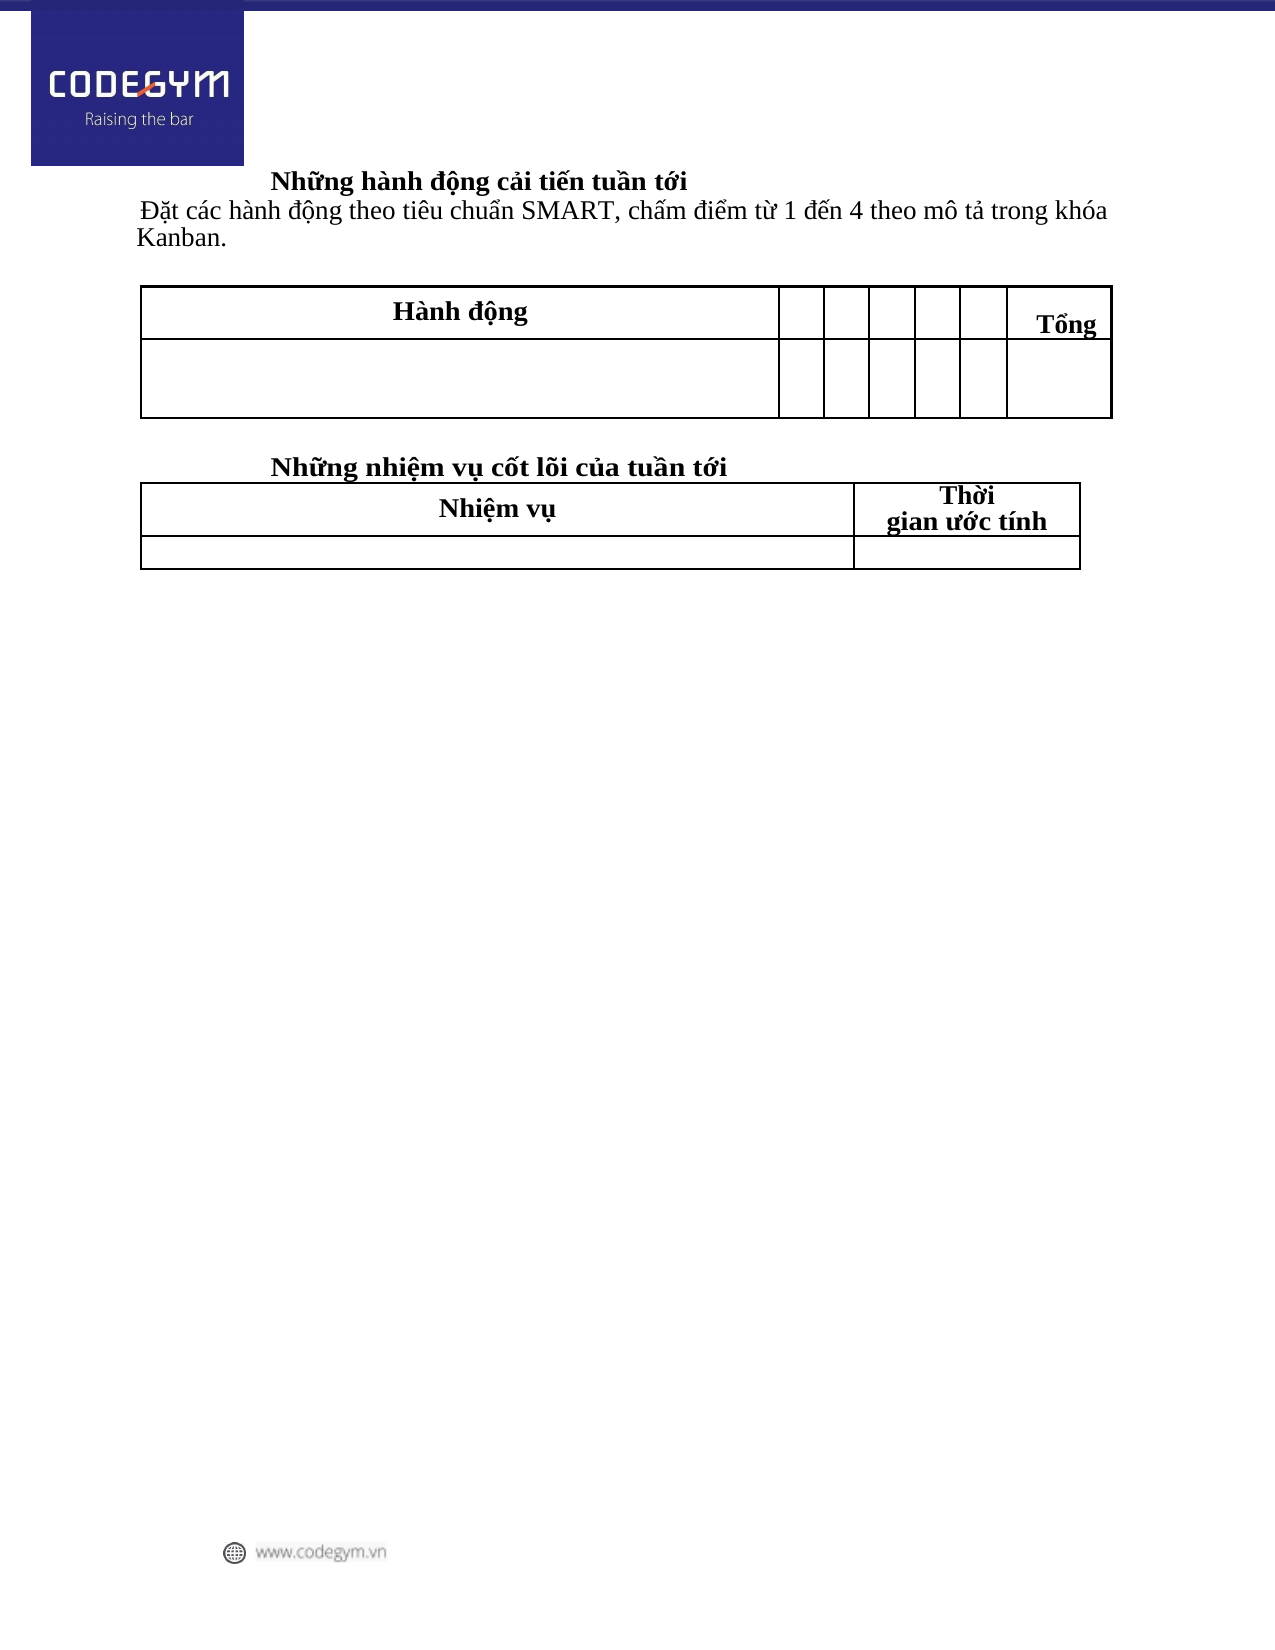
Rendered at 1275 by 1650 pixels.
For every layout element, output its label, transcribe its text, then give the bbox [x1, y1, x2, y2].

table_cell [780, 340, 823, 417]
picture [0, 0, 1275, 166]
table_cell [916, 340, 959, 417]
text Đặt các hành động theo tiêu chuẩn SMART, chấm điểm từ 1 đến 4 theo mô tả trong khóa Kanban. [136, 198, 1117, 253]
table_cell [1008, 340, 1110, 417]
table_cell [961, 340, 1006, 417]
table_header Tổng [1008, 288, 1110, 338]
table_cell [870, 340, 914, 417]
table_header [870, 288, 914, 338]
subtitle Những nhiệm vụ cốt lõi của tuần tới [270, 451, 1131, 482]
table_cell [142, 340, 778, 417]
table_cell [855, 537, 1079, 568]
table_cell [825, 340, 868, 417]
table_header [780, 288, 823, 338]
table_header Thời gian ước tính [855, 484, 1079, 535]
table_header Nhiệm vụ [142, 484, 853, 535]
table_header [825, 288, 868, 338]
table_header [961, 288, 1006, 338]
table_header Hành động [142, 288, 778, 338]
text Những hành động cải tiến tuần tới [270, 164, 1131, 197]
table_header [916, 288, 959, 338]
table_cell [142, 537, 853, 568]
picture [223, 1535, 1246, 1636]
